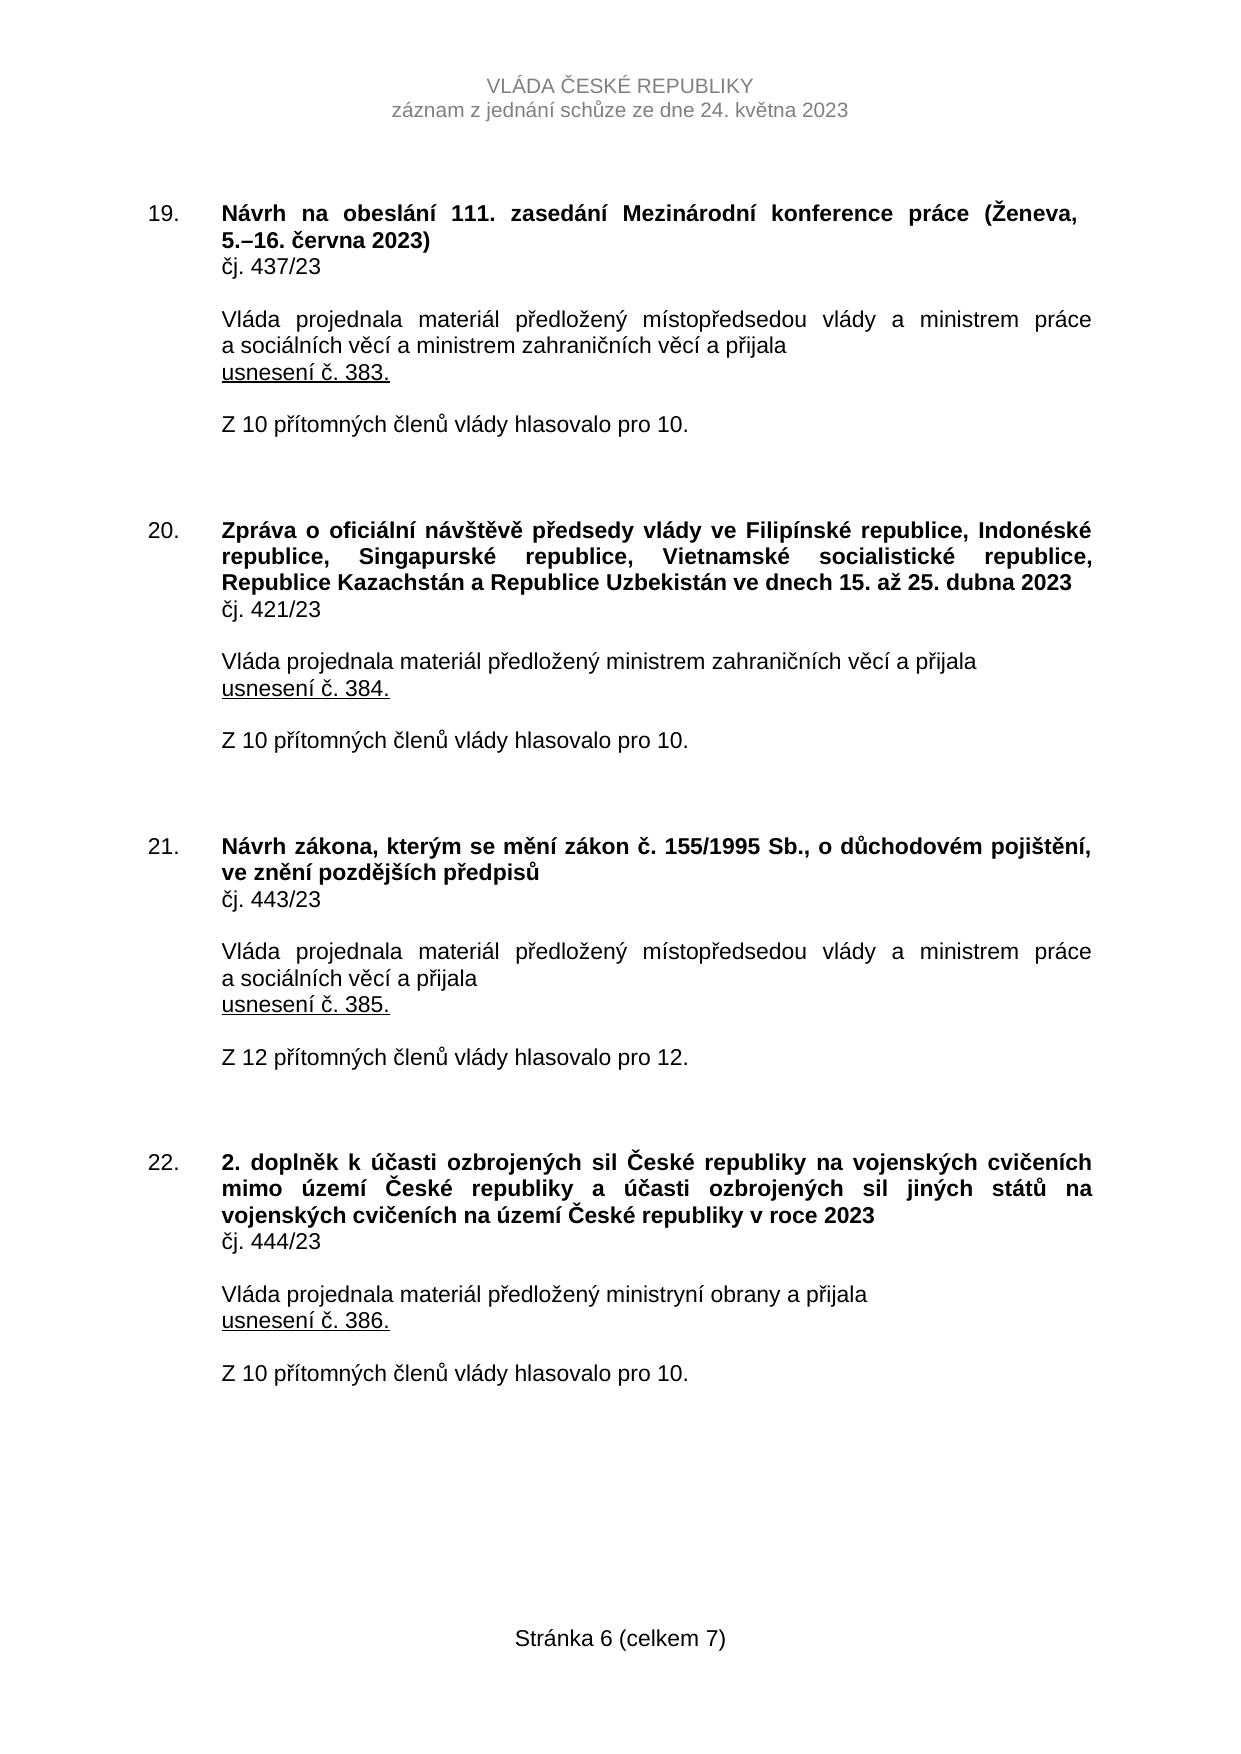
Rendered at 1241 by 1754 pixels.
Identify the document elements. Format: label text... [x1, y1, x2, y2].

text čj. 421/23 [148, 596, 1093, 622]
text Vláda projednala materiál předložený místopředsedou vlády a ministrem práce a sociálních věcí a přijala [148, 938, 1093, 991]
text čj. 437/23 [148, 253, 1093, 279]
text Z 10 přítomných členů vlády hlasovalo pro 10. [148, 727, 1093, 754]
text Vláda projednala materiál předložený místopředsedou vlády a ministrem práce a sociálních věcí a ministrem zahraničních věcí a přijala [148, 306, 1093, 358]
text usnesení č. 385. [148, 991, 1093, 1017]
text Vláda projednala materiál předložený ministrem zahraničních věcí a přijala [148, 648, 1093, 675]
text Z 10 přítomných členů vlády hlasovalo pro 10. [148, 411, 1093, 437]
text čj. 443/23 [148, 886, 1093, 912]
text usnesení č. 384. [148, 675, 1093, 701]
text čj. 444/23 [148, 1228, 1093, 1254]
text 20. Zpráva o oficiální návštěvě předsedy vlády ve Filipínské republice, Indonéské republice, Singapurské republice, Vietnamské socialistické republice, Republice Kazachstán a Republice Uzbekistán ve dnech 15. až 25. dubna 2023 [148, 517, 1093, 596]
text usnesení č. 386. [148, 1307, 1093, 1333]
text Z 10 přítomných členů vlády hlasovalo pro 10. [148, 1360, 1093, 1386]
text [148, 1281, 1093, 1307]
text 21. Návrh zákona, kterým se mění zákon č. 155/1995 Sb., o důchodovém pojištění, ve znění pozdějších předpisů [148, 833, 1093, 886]
text 22. 2. doplněk k účasti ozbrojených sil České republiky na vojenských cvičeních mimo území České republiky a účasti ozbrojených sil jiných států na vojenských cvičeních na území České republiky v roce 2023 [148, 1149, 1093, 1228]
text Z 12 přítomných členů vlády hlasovalo pro 12. [148, 1044, 1093, 1070]
text usnesení č. 383. [148, 358, 1093, 385]
text 19. Návrh na obeslání 111. zasedání Mezinárodní konference práce (Ženeva, 5.–16. června 2023) [148, 200, 1093, 253]
